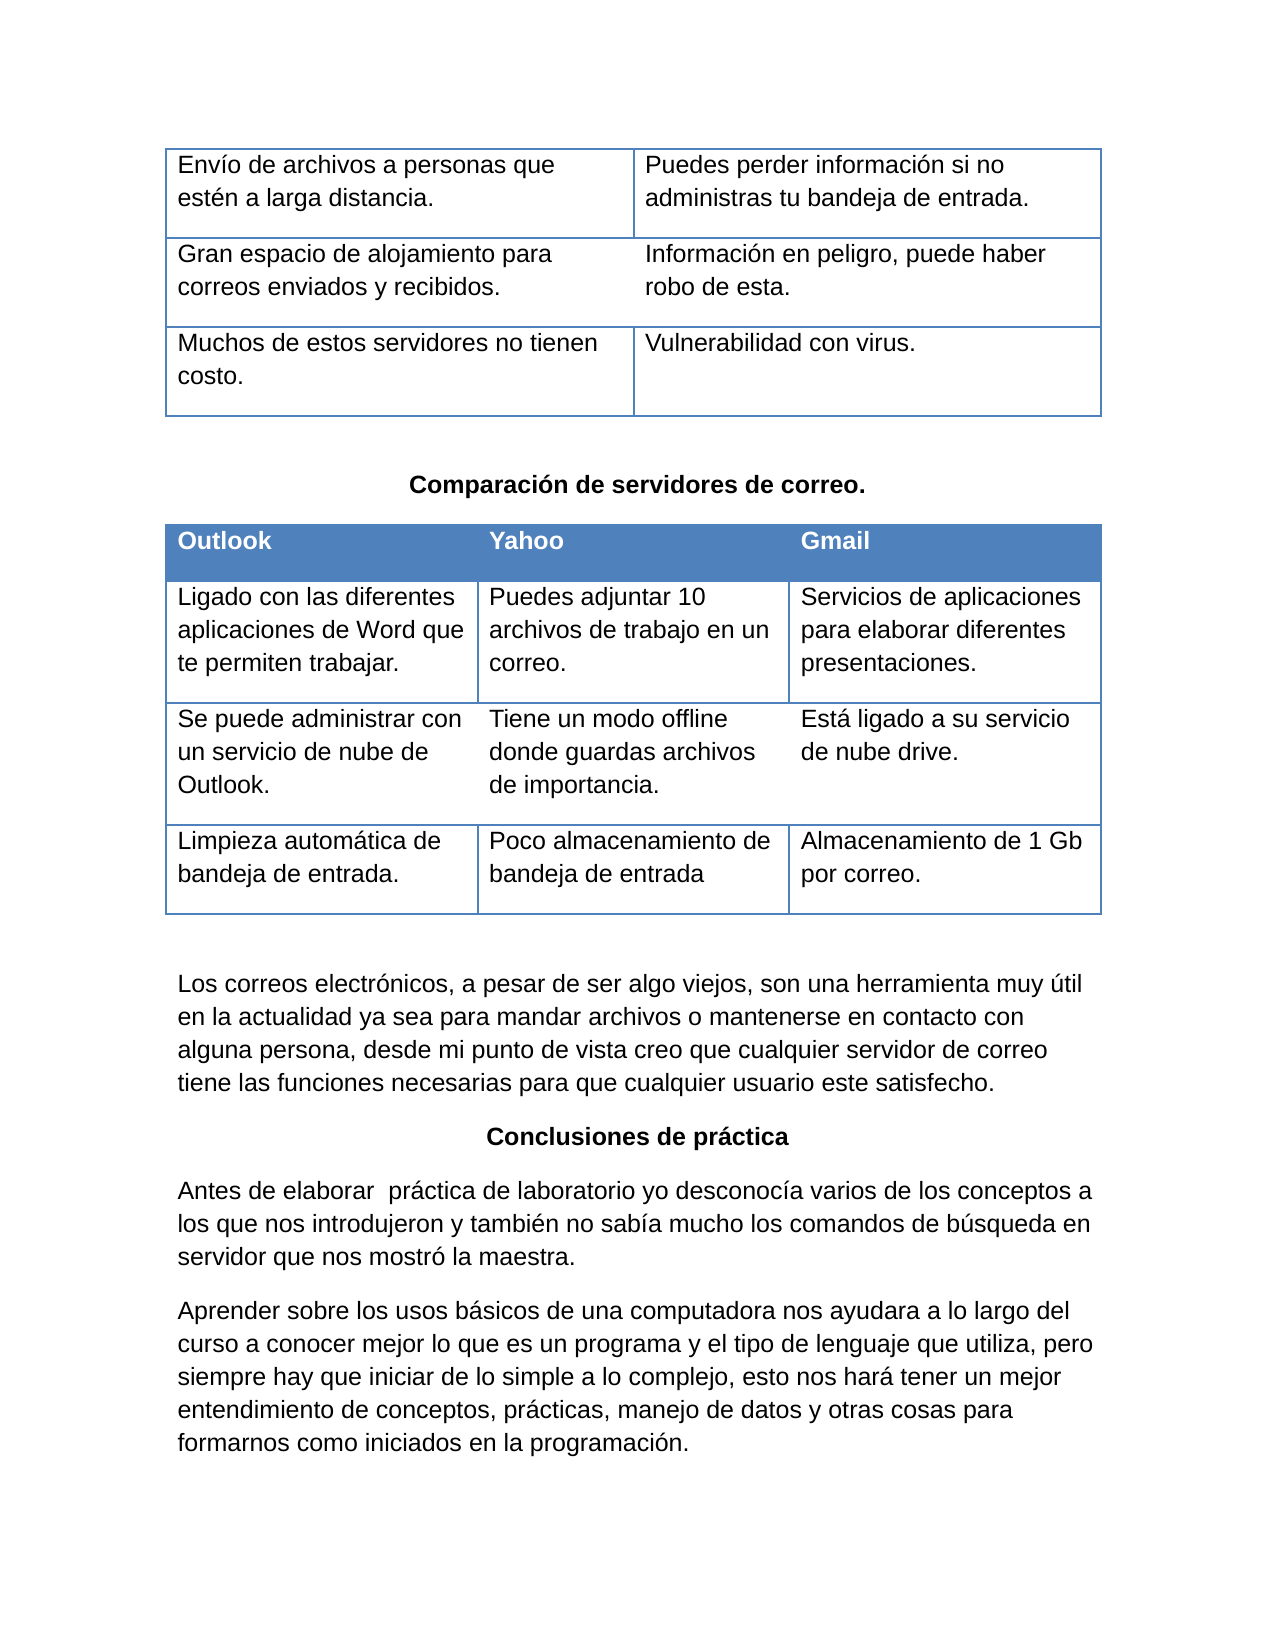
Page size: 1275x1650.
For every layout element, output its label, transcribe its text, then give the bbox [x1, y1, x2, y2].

text Antes de elaborar práctica de laboratorio yo desconocía varios de los conceptos a los que nos introdujeron y también no sabía mucho los comandos de búsqueda en servidor que nos mostró la maestra. [177, 1176, 1098, 1271]
table_cell Vulnerabilidad con virus. [635, 328, 1100, 414]
table_header Yahoo [478, 526, 789, 580]
text Conclusiones de práctica [177, 1122, 1098, 1151]
table_cell Envío de archivos a personas que estén a larga distancia. [167, 150, 633, 237]
text Aprender sobre los usos básicos de una computadora nos ayudara a lo largo del curso a conocer mejor lo que es un programa y el tipo de lenguaje que utiliza, pero siempre hay que iniciar de lo simple a lo complejo, esto nos hará tener un mejor entendimiento de conceptos, prácticas, manejo de datos y otras cosas para formarnos como iniciados en la programación. [177, 1296, 1098, 1457]
table_header Gmail [789, 526, 1100, 580]
table_cell Está ligado a su servicio de nube drive. [789, 704, 1100, 824]
table_cell Almacenamiento de 1 Gb por correo. [790, 826, 1100, 913]
table_cell Puedes adjuntar 10 archivos de trabajo en un correo. [479, 582, 788, 702]
table_cell Limpieza automática de bandeja de entrada. [167, 826, 477, 913]
table_cell Se puede administrar con un servicio de nube de Outlook. [167, 704, 478, 824]
table_header Outlook [167, 526, 478, 580]
text Los correos electrónicos, a pesar de ser algo viejos, son una herramienta muy útil en la actualidad ya sea para mandar archivos o mantenerse en contacto con alguna persona, desde mi punto de vista creo que cualquier servidor de correo tiene las funciones necesarias para que cualquier usuario este satisfecho. [177, 969, 1098, 1097]
table_cell Ligado con las diferentes aplicaciones de Word que te permiten trabajar. [167, 582, 477, 702]
text Comparación de servidores de correo. [177, 470, 1098, 499]
table_cell Poco almacenamiento de bandeja de entrada [479, 826, 788, 913]
table_cell Puedes perder información si no administras tu bandeja de entrada. [635, 150, 1100, 237]
table_cell Información en peligro, puede haber robo de esta. [634, 239, 1100, 326]
table_cell Tiene un modo offline donde guardas archivos de importancia. [478, 704, 789, 824]
table_cell Gran espacio de alojamiento para correos enviados y recibidos. [167, 239, 633, 326]
table_cell Muchos de estos servidores no tienen costo. [167, 328, 633, 414]
table_cell Servicios de aplicaciones para elaborar diferentes presentaciones. [790, 582, 1100, 702]
